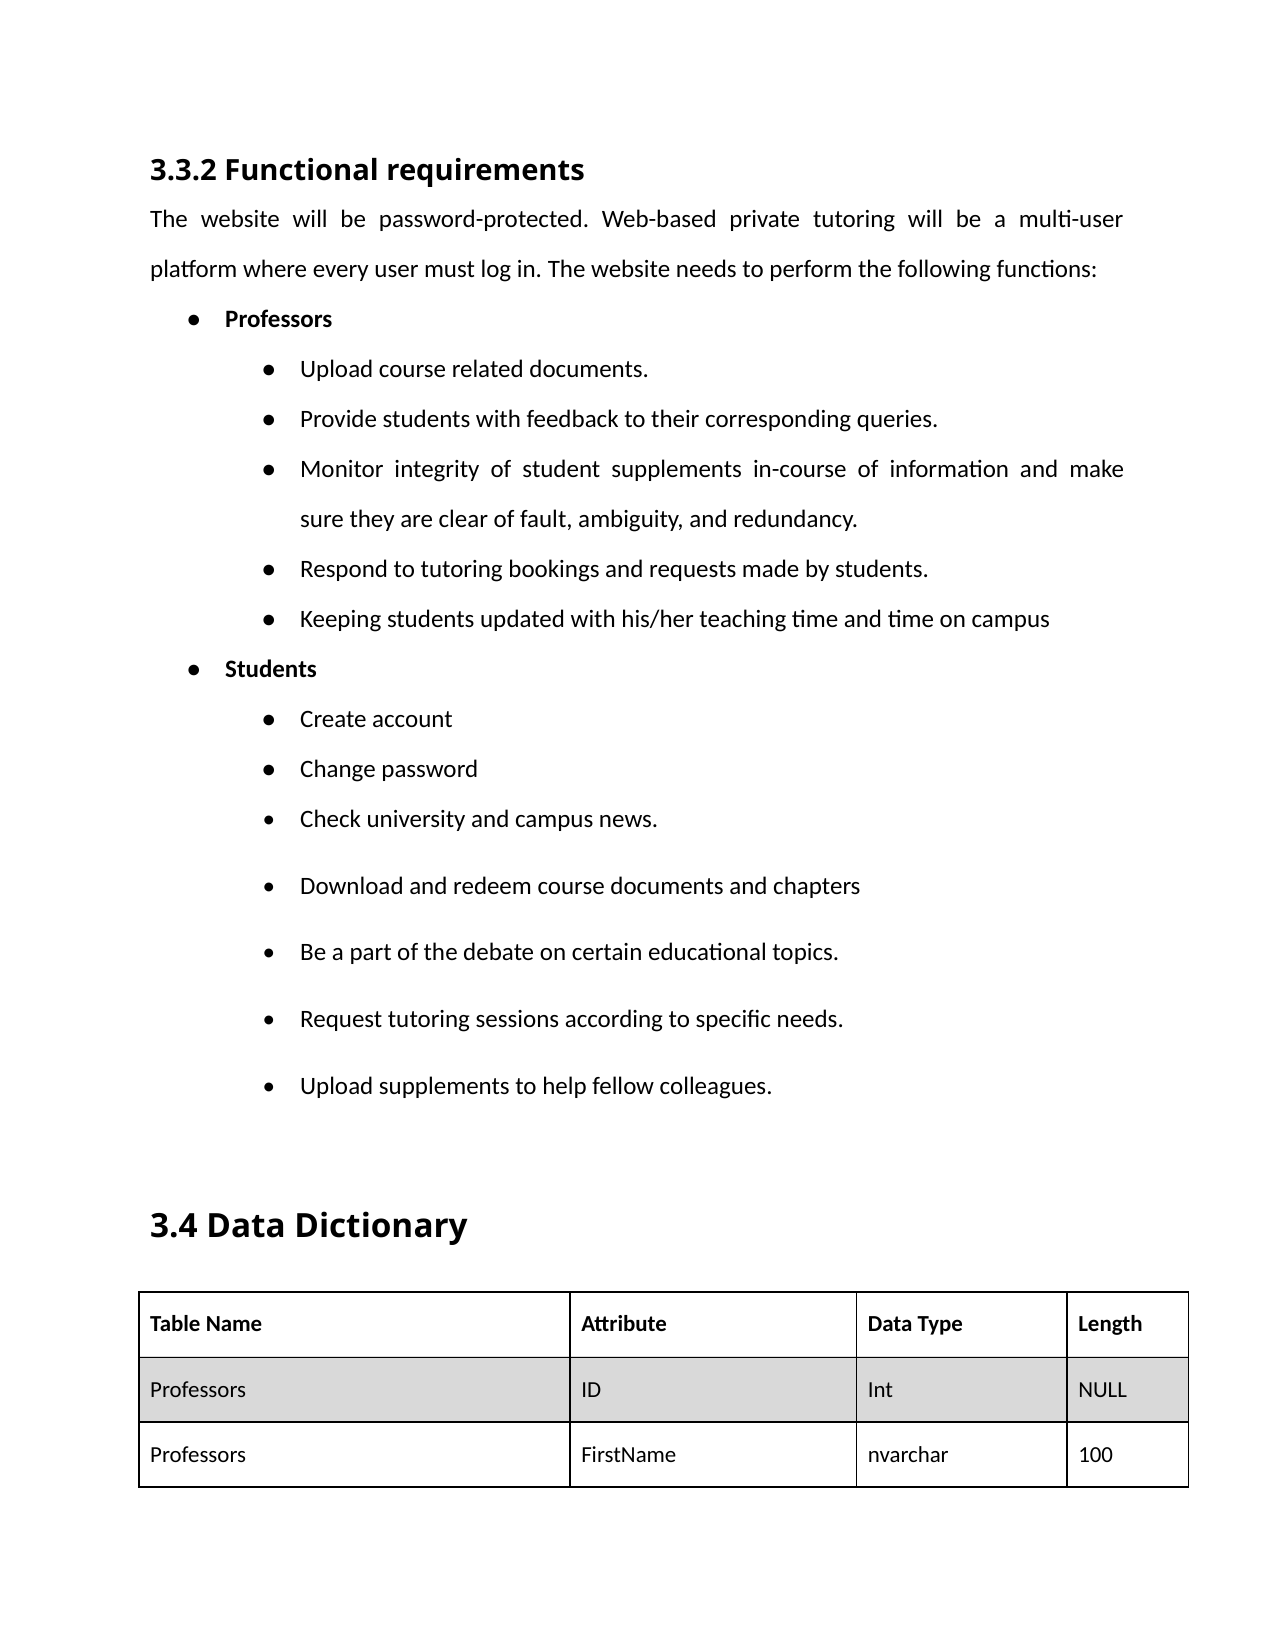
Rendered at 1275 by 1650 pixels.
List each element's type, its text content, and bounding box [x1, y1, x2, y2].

table_cell 100 [1068, 1423, 1188, 1486]
text The website will be password-protected. Web-based private tutoring will be a multi-user platform where every user must log in. The website needs to perform the following functions: [150, 187, 1125, 287]
list Change password [262, 737, 1125, 787]
list Check university and campus news. [262, 787, 1125, 837]
list Create account [262, 687, 1125, 737]
list Download and redeem course documents and chapters [262, 854, 1125, 904]
list Upload supplements to help fellow colleagues. [262, 1054, 1125, 1104]
table_header Attribute [571, 1293, 856, 1356]
text 3.3.2 Functional requirements [150, 150, 1125, 187]
list Students [187, 637, 1125, 687]
table_cell FirstName [571, 1423, 856, 1486]
text 3.4 Data Dictionary [150, 1212, 1125, 1243]
list Keeping students updated with his/her teaching time and time on campus [262, 587, 1125, 637]
table_cell ID [571, 1358, 856, 1421]
table_header Length [1068, 1293, 1188, 1356]
list Respond to tutoring bookings and requests made by students. [262, 537, 1125, 587]
table_cell Professors [140, 1423, 569, 1486]
list Professors [187, 287, 1125, 337]
table_cell nvarchar [857, 1423, 1066, 1486]
table_cell NULL [1068, 1358, 1188, 1421]
list Be a part of the debate on certain educational topics. [262, 921, 1125, 971]
list Request tutoring sessions according to specific needs. [262, 987, 1125, 1037]
list Upload course related documents. [262, 337, 1125, 387]
table_header Table Name [140, 1293, 569, 1356]
table_cell Professors [140, 1358, 569, 1421]
list Provide students with feedback to their corresponding queries. [262, 387, 1125, 437]
list Monitor integrity of student supplements in-course of information and make sure they are clear of fault, ambiguity, and redundancy. [262, 437, 1125, 537]
table_cell Int [857, 1358, 1066, 1421]
table_header Data Type [857, 1293, 1066, 1356]
